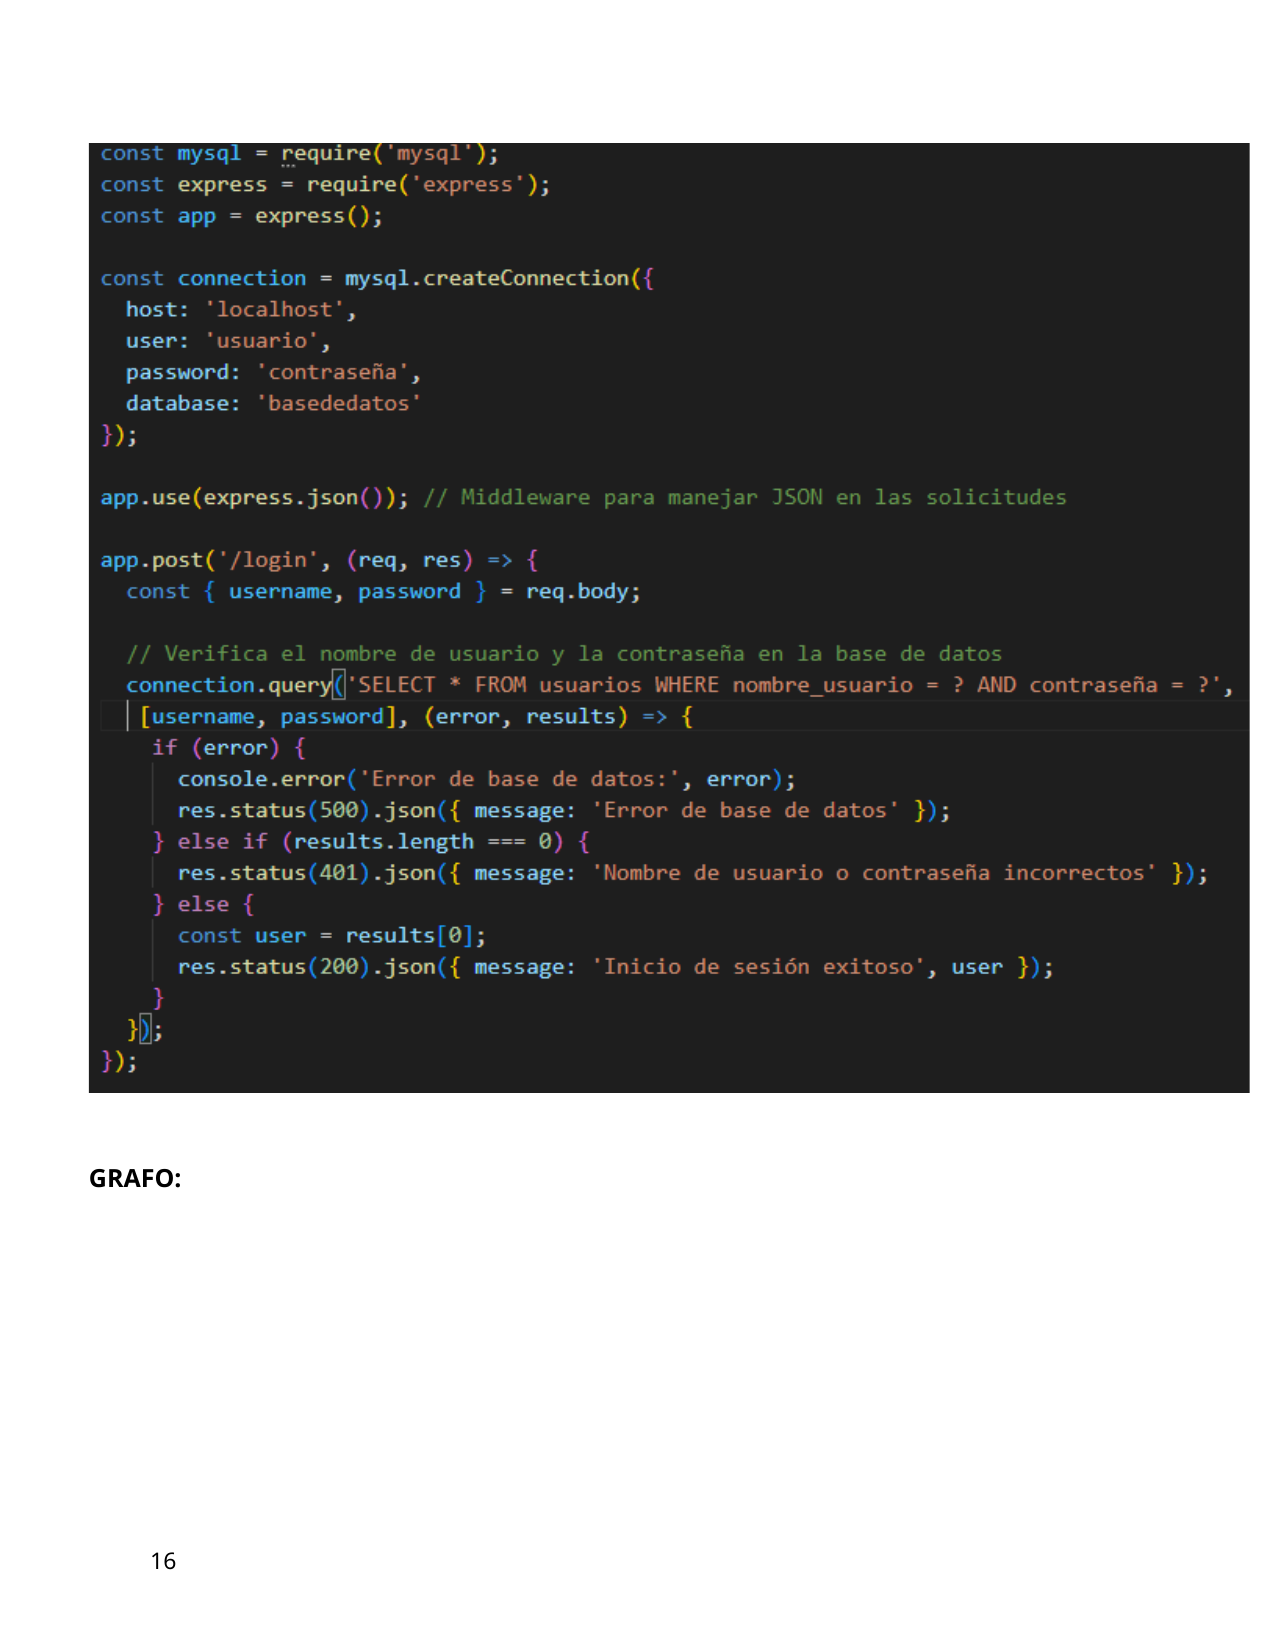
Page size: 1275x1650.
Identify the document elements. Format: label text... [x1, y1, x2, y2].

text GRAFO: [0, 1160, 1275, 1194]
picture [88, 143, 1250, 1093]
